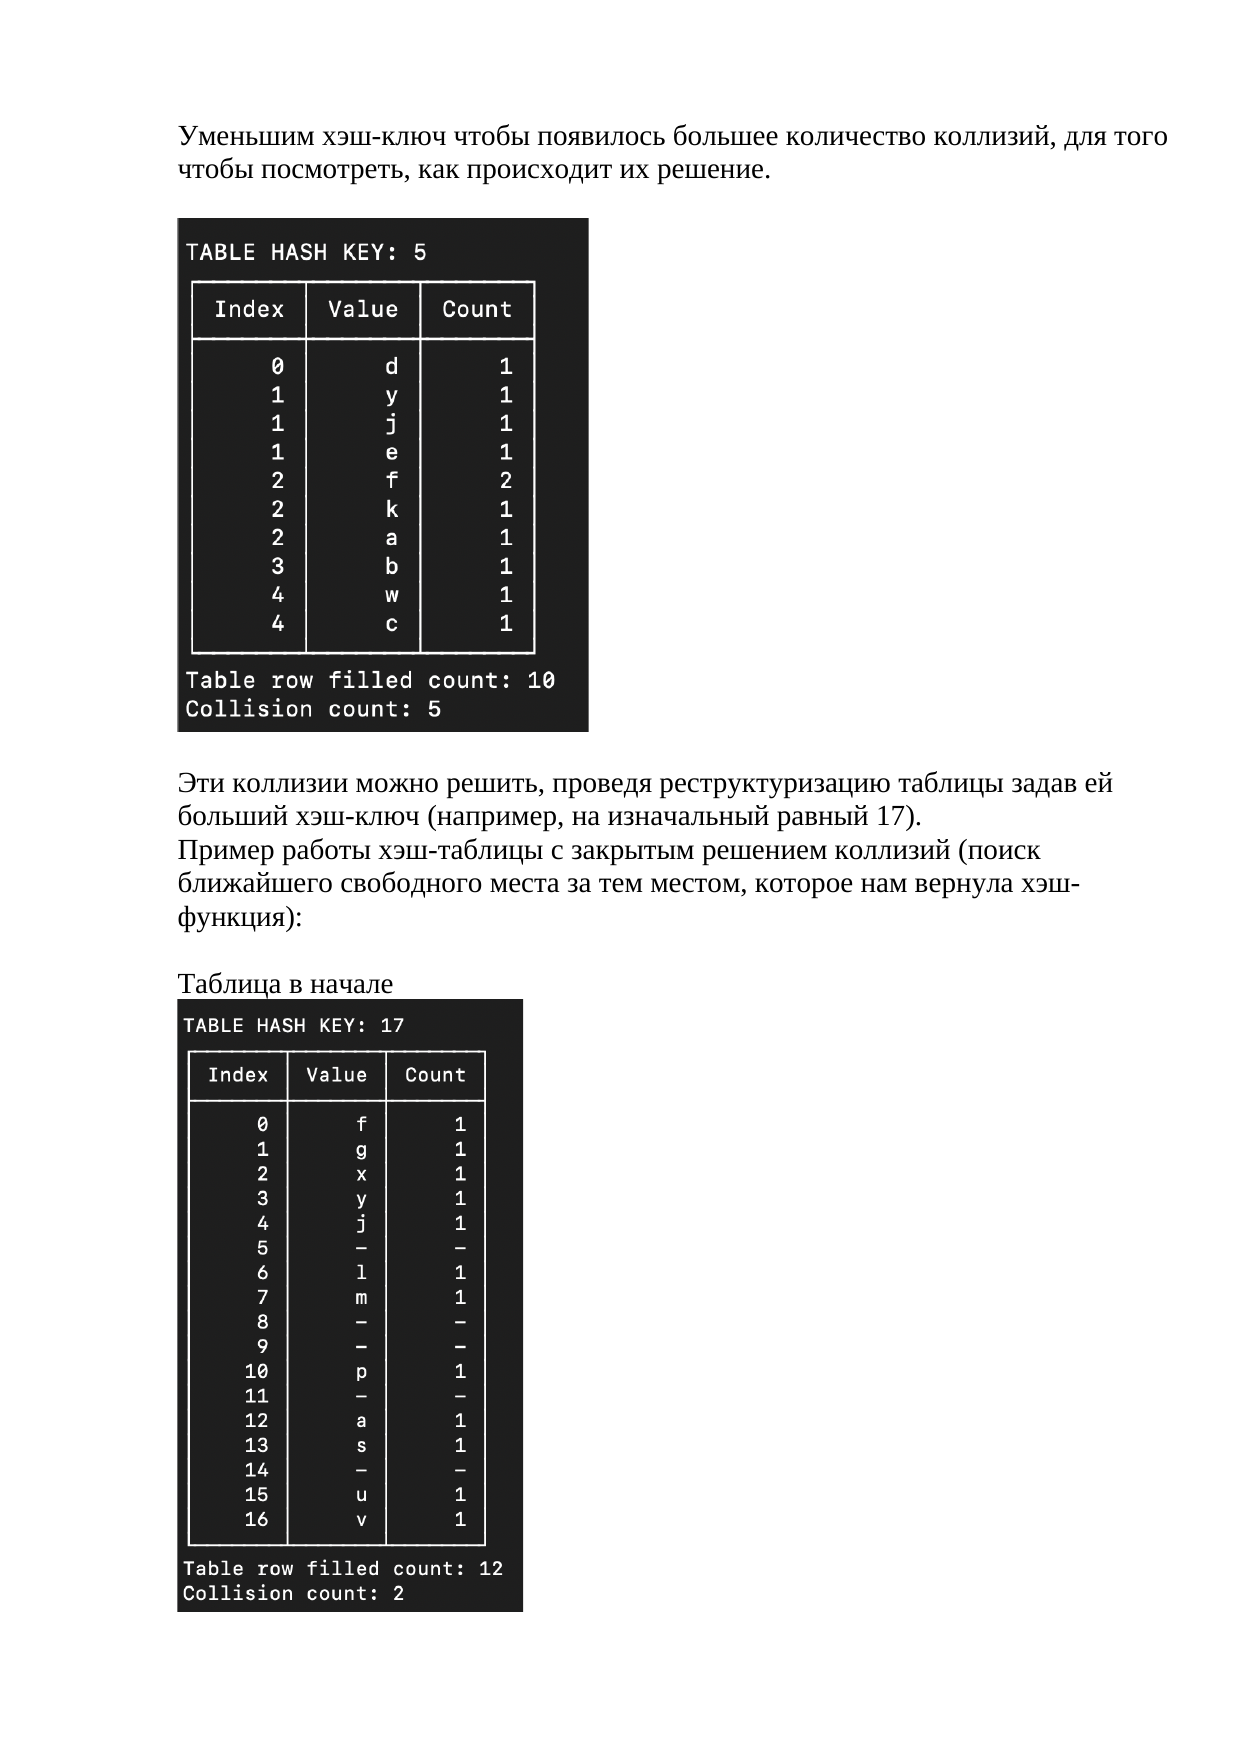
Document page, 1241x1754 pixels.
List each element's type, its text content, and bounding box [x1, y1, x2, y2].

text Пример работы хэш-таблицы с закрытым решением коллизий (поиск ближайшего свободного места за тем местом, которое нам вернула хэш-функция): [177, 832, 1181, 933]
text Таблица в начале [177, 966, 1181, 1000]
picture [177, 999, 524, 1612]
picture [177, 218, 589, 732]
text Уменьшим хэш-ключ чтобы появилось большее количество коллизий, для того чтобы посмотреть, как происходит их решение. [177, 118, 1181, 185]
text Эти коллизии можно решить, проведя реструктуризацию таблицы задав ей больший хэш-ключ (например, на изначальный равный 17). [177, 765, 1181, 832]
